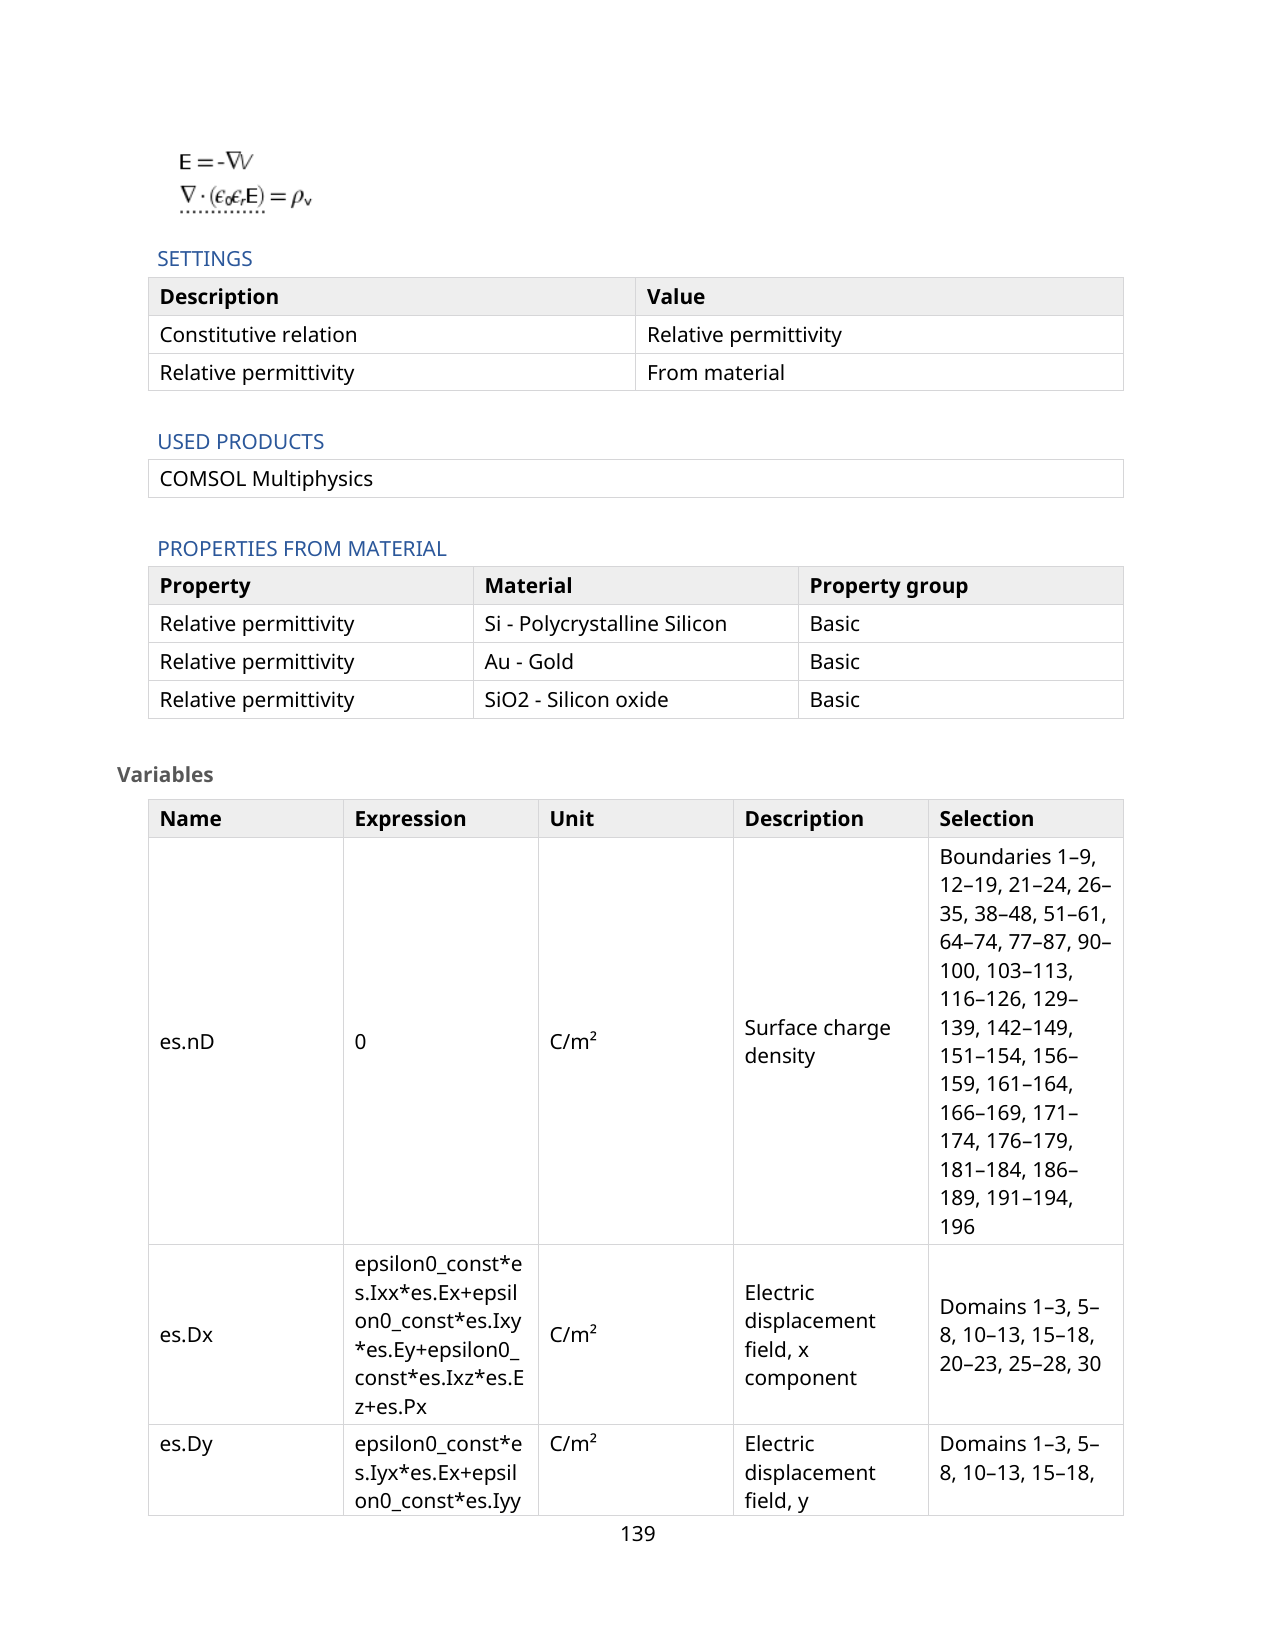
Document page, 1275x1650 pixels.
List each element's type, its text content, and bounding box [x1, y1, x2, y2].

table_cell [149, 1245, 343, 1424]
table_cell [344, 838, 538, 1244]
picture [178, 150, 256, 172]
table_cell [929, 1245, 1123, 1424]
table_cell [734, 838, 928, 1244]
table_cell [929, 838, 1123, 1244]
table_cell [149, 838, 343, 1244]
text Used products [157, 427, 1125, 455]
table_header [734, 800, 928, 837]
text Properties from material [157, 534, 1125, 562]
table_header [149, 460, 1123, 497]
picture [178, 182, 315, 216]
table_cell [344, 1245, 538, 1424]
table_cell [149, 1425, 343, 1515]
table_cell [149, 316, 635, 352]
text Settings [157, 244, 1125, 273]
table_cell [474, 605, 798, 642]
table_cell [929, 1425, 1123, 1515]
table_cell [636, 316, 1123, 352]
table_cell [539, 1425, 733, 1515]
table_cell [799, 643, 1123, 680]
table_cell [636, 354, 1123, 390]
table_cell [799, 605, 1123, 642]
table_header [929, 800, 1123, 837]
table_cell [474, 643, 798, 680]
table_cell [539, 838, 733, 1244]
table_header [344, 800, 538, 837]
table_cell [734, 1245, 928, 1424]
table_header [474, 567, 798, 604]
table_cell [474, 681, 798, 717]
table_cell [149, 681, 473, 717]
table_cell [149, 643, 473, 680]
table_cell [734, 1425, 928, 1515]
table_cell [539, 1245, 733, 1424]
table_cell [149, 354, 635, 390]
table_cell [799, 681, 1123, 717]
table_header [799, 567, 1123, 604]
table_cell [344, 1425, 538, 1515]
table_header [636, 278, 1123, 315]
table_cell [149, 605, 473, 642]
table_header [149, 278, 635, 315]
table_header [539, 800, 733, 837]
subtitle Variables [117, 760, 1125, 789]
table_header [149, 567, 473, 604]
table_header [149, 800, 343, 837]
